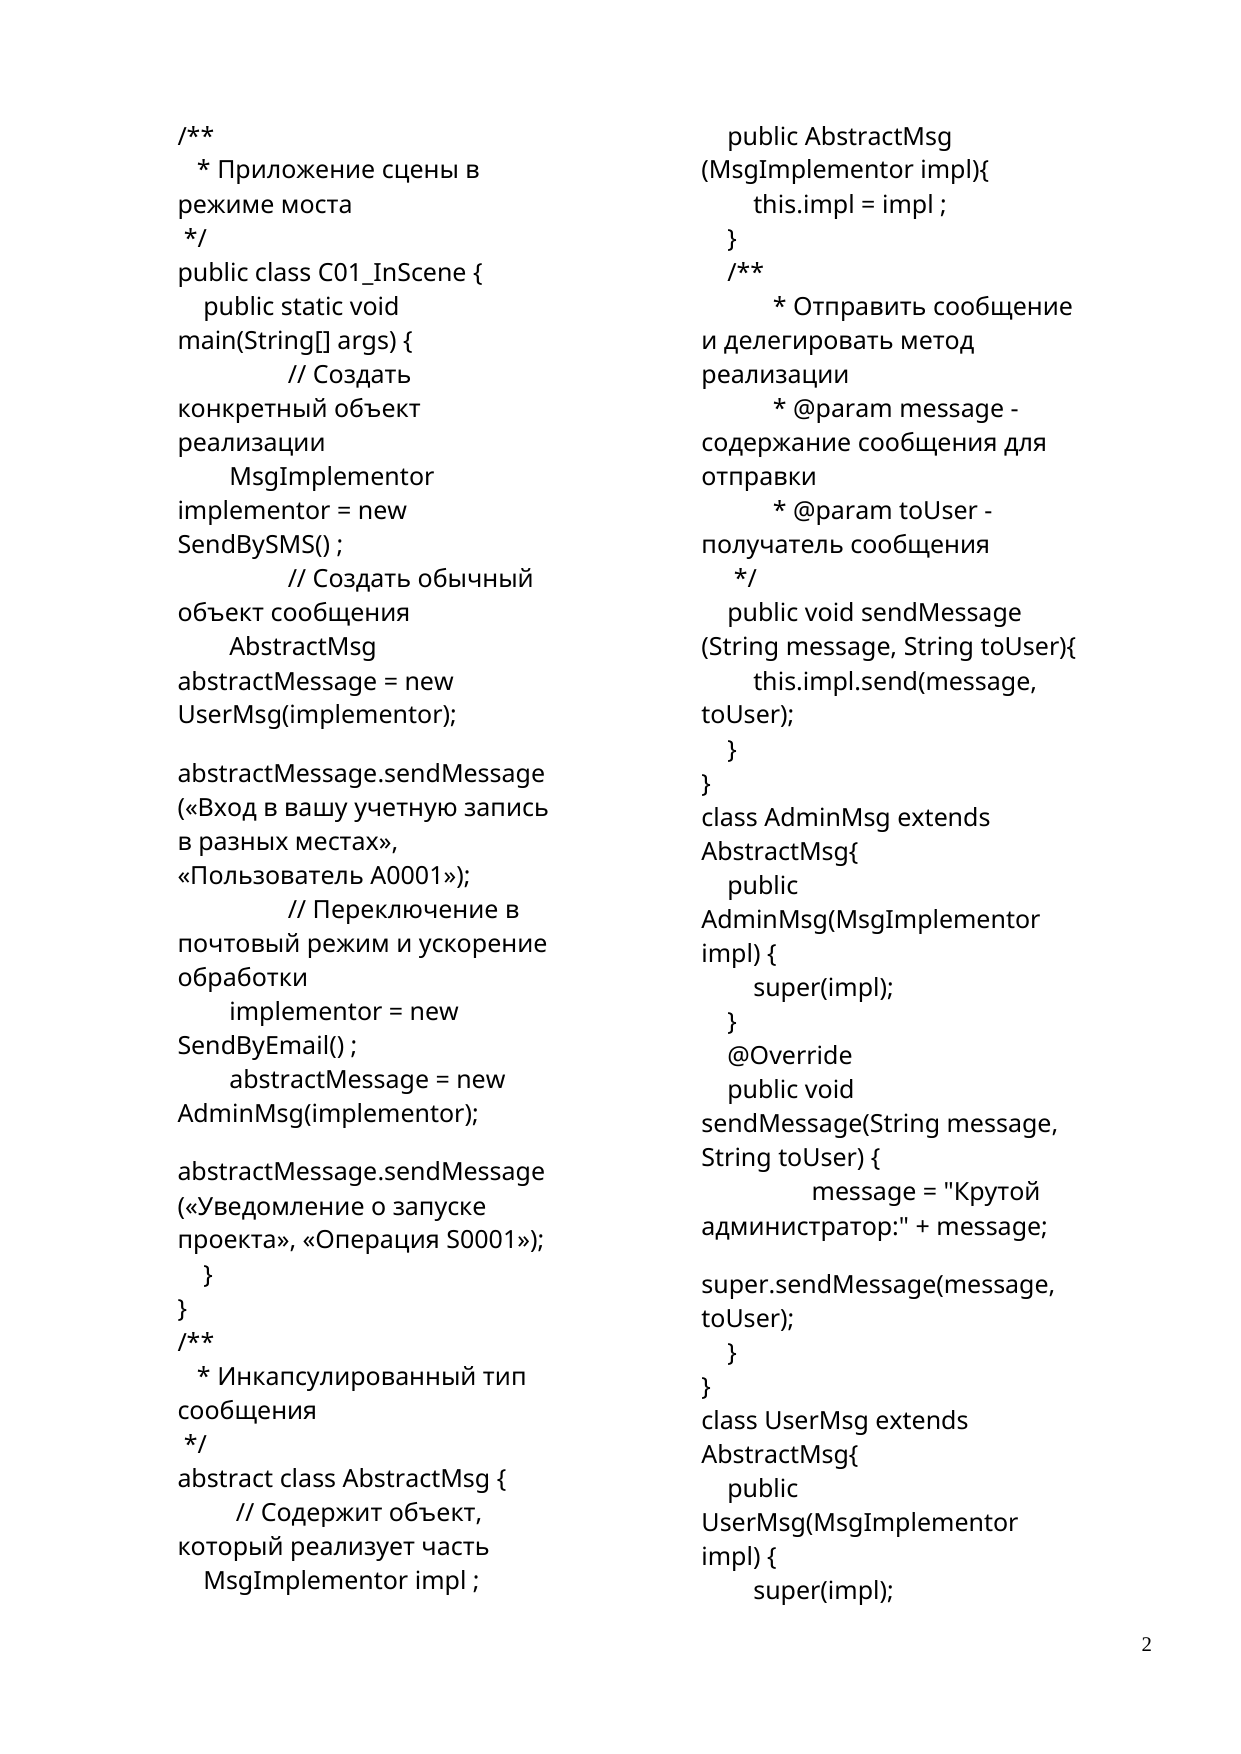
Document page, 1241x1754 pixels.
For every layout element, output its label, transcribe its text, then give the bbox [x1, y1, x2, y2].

text abstract class AbstractMsg { [177, 1461, 554, 1495]
text abstractMessage.sendMessage («Уведомление о запуске проекта», «Операция S0001»); [177, 1130, 554, 1256]
text abstractMessage = new AdminMsg(implementor); [177, 1062, 554, 1130]
text // Переключение в почтовый режим и ускорение обработки [177, 892, 554, 994]
text MsgImplementor impl ; [177, 1563, 554, 1597]
text public class C01_InScene { [177, 254, 554, 288]
text // Создать конкретный объект реализации [177, 357, 554, 459]
text class UserMsg extends AbstractMsg{ [701, 1402, 1078, 1471]
text class AdminMsg extends AbstractMsg{ [701, 799, 1078, 867]
text * Отправить сообщение и делегировать метод реализации [701, 288, 1078, 391]
text this.impl = impl ; [701, 186, 1078, 220]
text } [701, 731, 1078, 765]
text public void sendMessage (String message, String toUser){ [701, 595, 1078, 663]
text } [701, 1368, 1078, 1402]
text * @param message - содержание сообщения для отправки [701, 391, 1078, 493]
text public AdminMsg(MsgImplementor impl) { [701, 867, 1078, 970]
text * Приложение сцены в режиме моста [177, 152, 554, 220]
text // Создать обычный объект сообщения [177, 561, 554, 629]
text /** [177, 118, 554, 152]
text } [701, 1004, 1078, 1038]
text public AbstractMsg (MsgImplementor impl){ [701, 118, 1078, 186]
text super(impl); [701, 1573, 1078, 1607]
text /** [701, 254, 1078, 288]
text abstractMessage.sendMessage («Вход в вашу учетную запись в разных местах», «Пользователь A0001»); [177, 731, 554, 892]
text MsgImplementor implementor = new SendBySMS() ; [177, 459, 554, 561]
text } [177, 1290, 554, 1324]
text public void sendMessage(String message, String toUser) { [701, 1072, 1078, 1174]
text } [701, 765, 1078, 799]
text /** [177, 1324, 554, 1358]
text public UserMsg(MsgImplementor impl) { [701, 1471, 1078, 1573]
text super.sendMessage(message, toUser); [701, 1242, 1078, 1334]
text */ [177, 1427, 554, 1461]
text this.impl.send(message, toUser); [701, 663, 1078, 731]
text */ [177, 220, 554, 254]
text implementor = new SendByEmail() ; [177, 994, 554, 1062]
text */ [701, 561, 1078, 595]
text * Инкапсулированный тип сообщения [177, 1358, 554, 1427]
text } [701, 1334, 1078, 1368]
text public static void main(String[] args) { [177, 288, 554, 357]
text AbstractMsg abstractMessage = new UserMsg(implementor); [177, 629, 554, 731]
text // Содержит объект, который реализует часть [177, 1495, 554, 1563]
text super(impl); [701, 970, 1078, 1004]
text message = "Крутой администратор:" + message; [701, 1174, 1078, 1242]
text } [177, 1256, 554, 1290]
text } [701, 220, 1078, 254]
text * @param toUser - получатель сообщения [701, 493, 1078, 561]
text @Override [701, 1038, 1078, 1072]
